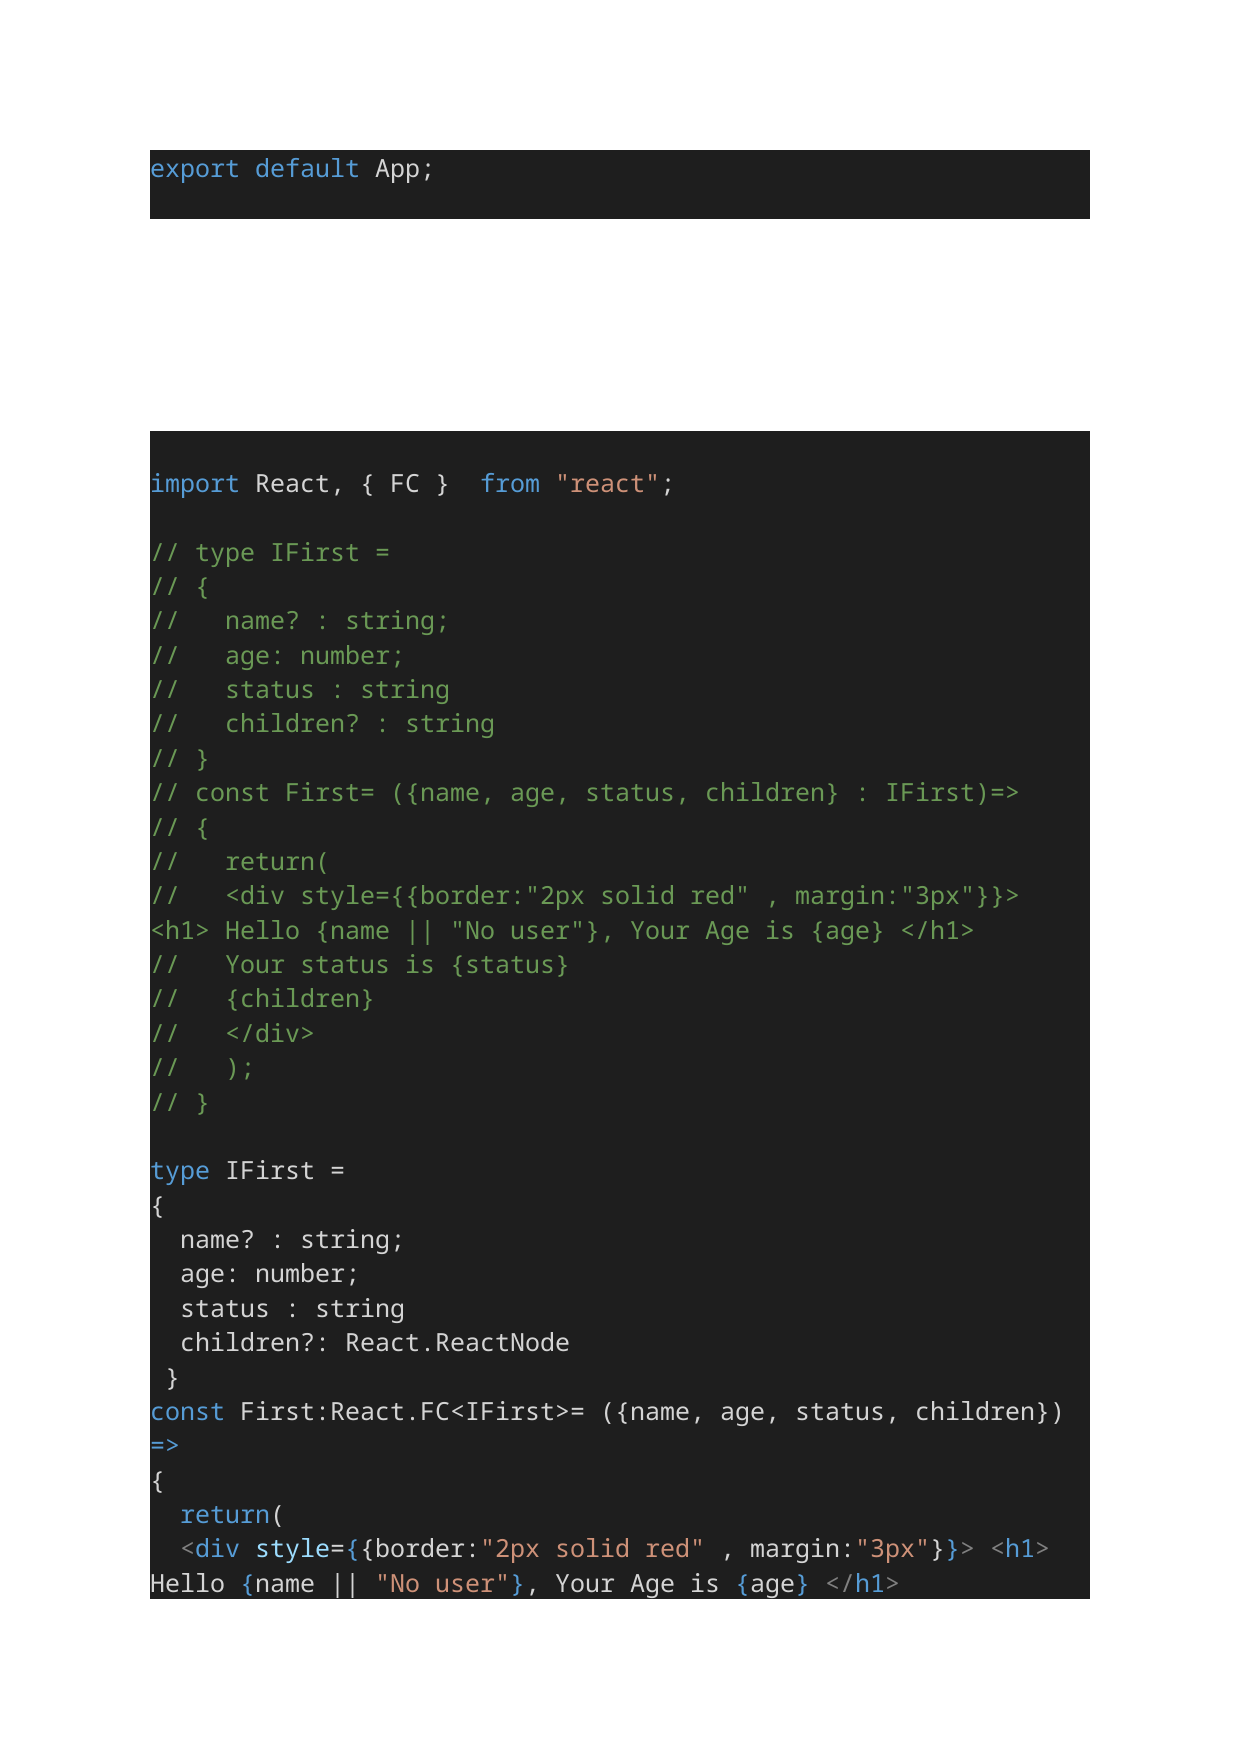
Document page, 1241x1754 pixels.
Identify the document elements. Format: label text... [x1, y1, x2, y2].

text export default App; [150, 150, 1090, 184]
text // const First= ({name, age, status, children} : IFirst)=> [150, 774, 1090, 809]
text children?: React.ReactNode [150, 1324, 1090, 1359]
text type IFirst = [150, 1153, 1090, 1187]
text // name? : string; [150, 603, 1090, 637]
text import React, { FC } from "react"; [150, 465, 1090, 499]
text age: number; [150, 1256, 1090, 1290]
text // children? : string [150, 706, 1090, 740]
text { [150, 1462, 1090, 1496]
text <div style={{border:"2px solid red" , margin:"3px"}}> <h1> Hello {name || "No user"}, Your Age is {age} </h1> [150, 1531, 1090, 1599]
text status : string [150, 1290, 1090, 1324]
text // { [150, 568, 1090, 603]
text // <div style={{border:"2px solid red" , margin:"3px"}}> <h1> Hello {name || "No user"}, Your Age is {age} </h1> [150, 878, 1090, 946]
text } [150, 1359, 1090, 1393]
text // } [150, 1084, 1090, 1118]
text // type IFirst = [150, 534, 1090, 568]
text // ); [150, 1049, 1090, 1084]
text return( [150, 1496, 1090, 1531]
text // } [150, 740, 1090, 774]
text { [150, 1187, 1090, 1221]
text // status : string [150, 671, 1090, 706]
text // </div> [150, 1015, 1090, 1049]
text name? : string; [150, 1221, 1090, 1256]
text // { [150, 809, 1090, 843]
text // return( [150, 843, 1090, 878]
text // Your status is {status} [150, 946, 1090, 981]
text const First:React.FC<IFirst>= ({name, age, status, children}) => [150, 1393, 1090, 1462]
text // age: number; [150, 637, 1090, 671]
text // {children} [150, 981, 1090, 1015]
